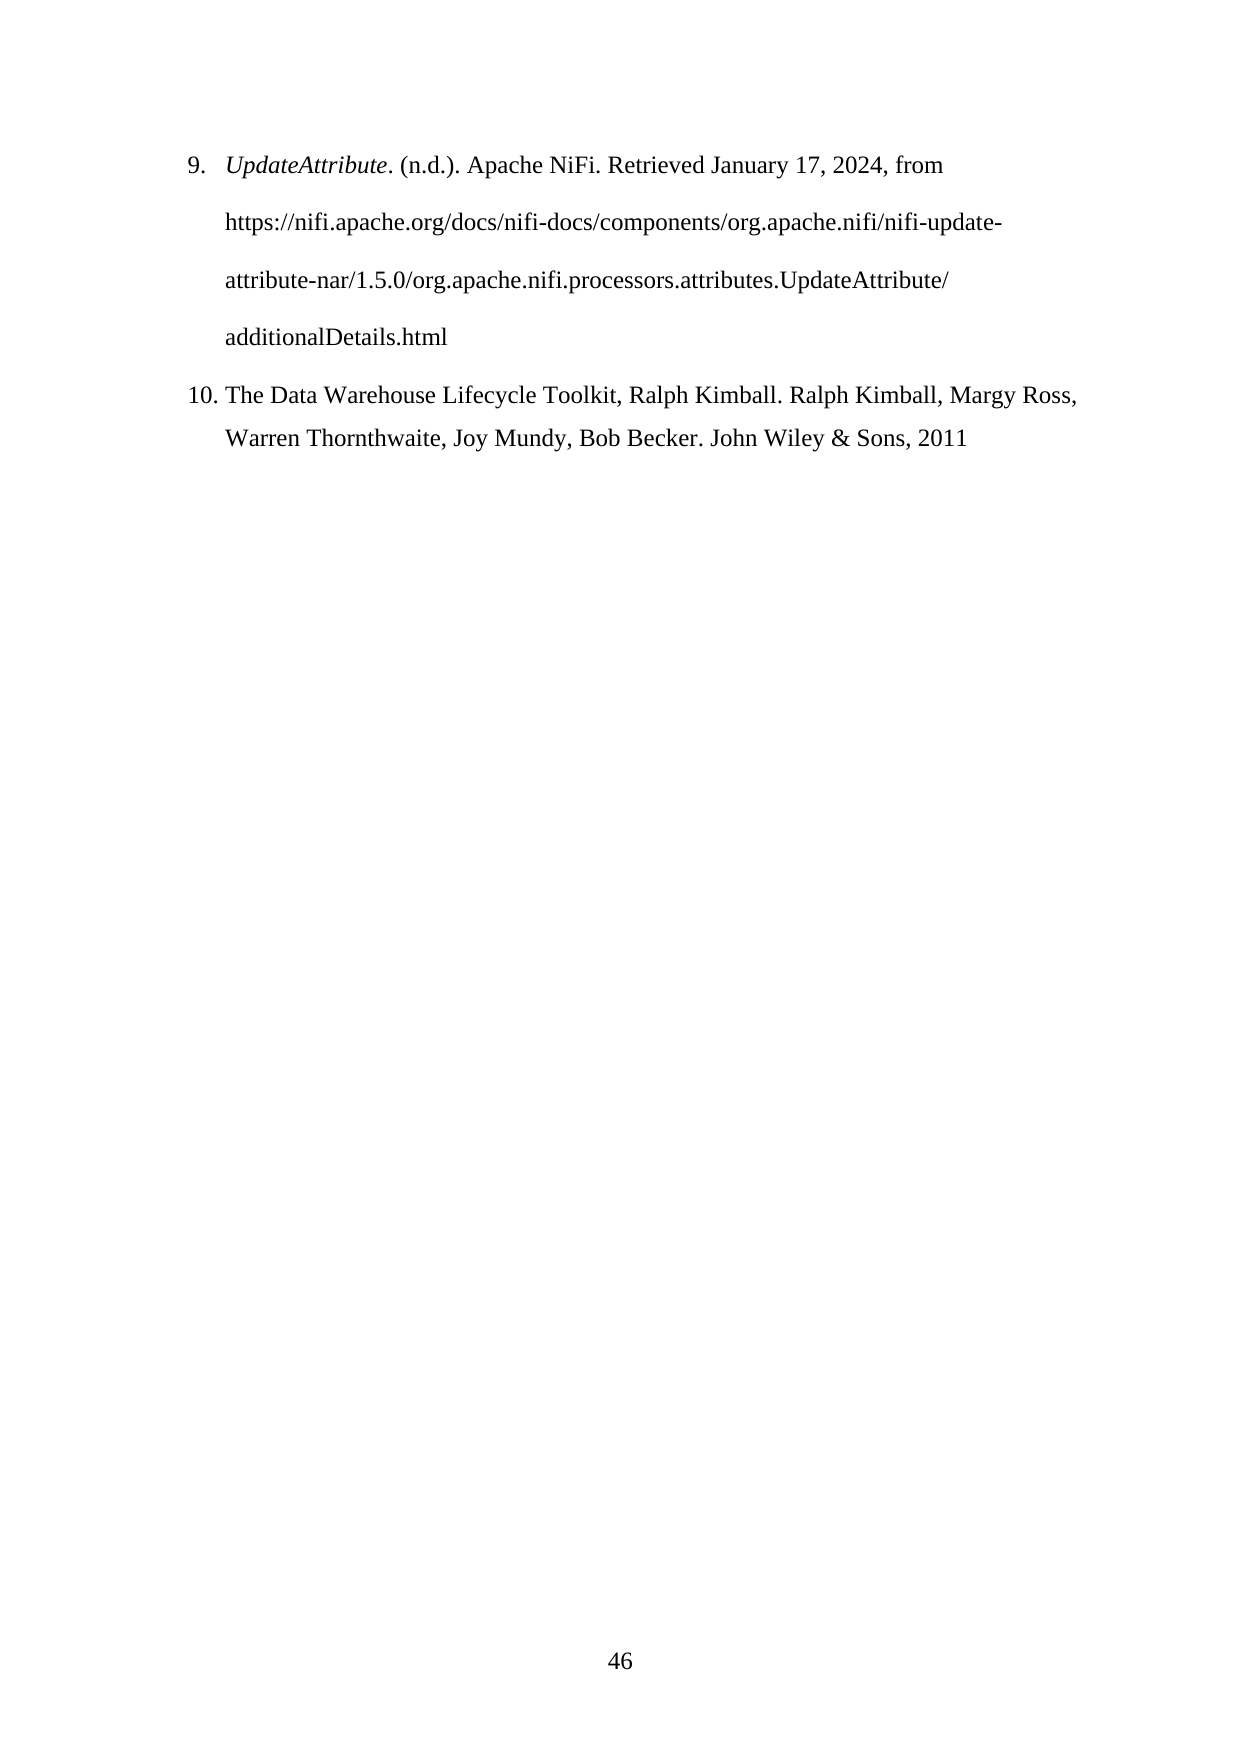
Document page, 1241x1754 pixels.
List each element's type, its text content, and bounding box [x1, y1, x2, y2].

list UpdateAttribute. (n.d.). Apache NiFi. Retrieved January 17, 2024, from https://nifi.apache.org/docs/nifi-docs/components/org.apache.nifi/nifi-update-attribute-nar/1.5.0/org.apache.nifi.processors.attributes.UpdateAttribute/additionalDetails.html [187, 150, 1090, 351]
list The Data Warehouse Lifecycle Toolkit, Ralph Kimball. Ralph Kimball, Margy Ross, Warren Thornthwaite, Joy Mundy, Bob Becker. John Wiley & Sons, 2011 [187, 380, 1090, 452]
